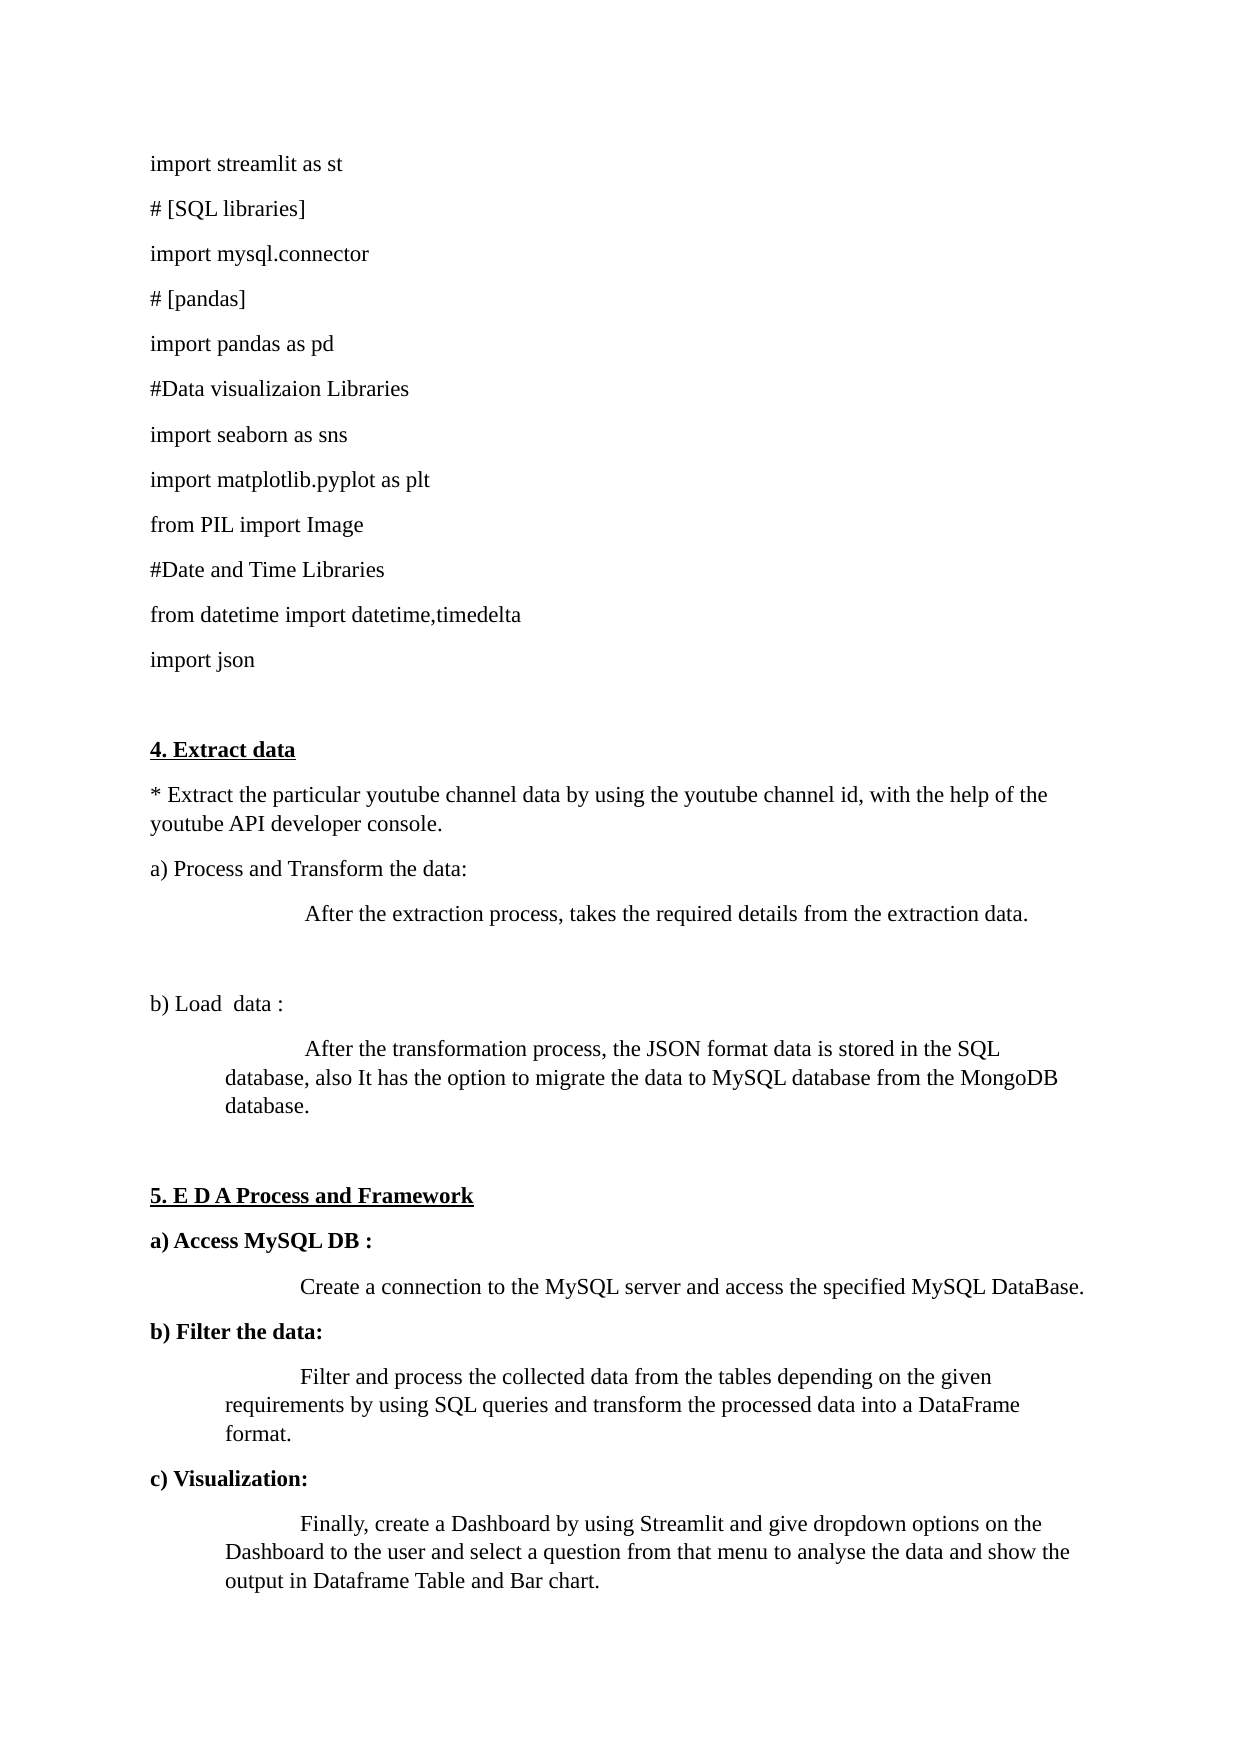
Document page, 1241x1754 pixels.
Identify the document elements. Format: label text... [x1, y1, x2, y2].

text b) Load data : [150, 990, 1090, 1017]
text import streamlit as st [150, 150, 1090, 176]
text Finally, create a Dashboard by using Streamlit and give dropdown options on the Dashboard to the user and select a question from that menu to analyse the data and show the output in Dataframe Table and Bar chart. [225, 1510, 1090, 1593]
text import matplotlib.pyplot as plt [150, 466, 1090, 492]
text from PIL import Image [150, 511, 1090, 537]
text b) Filter the data: [150, 1318, 1090, 1344]
text 4. Extract data [150, 736, 1090, 763]
text c) Visualization: [150, 1465, 1090, 1491]
text Create a connection to the MySQL server and access the specified MySQL DataBase. [225, 1273, 1090, 1299]
text import json [150, 646, 1090, 672]
text #Date and Time Libraries [150, 556, 1090, 582]
text * Extract the particular youtube channel data by using the youtube channel id, with the help of the youtube API developer console. [150, 781, 1090, 836]
text # [pandas] [150, 285, 1090, 312]
text After the transformation process, the JSON format data is stored in the SQL database, also It has the option to migrate the data to MySQL database from the MongoDB database. [225, 1035, 1090, 1119]
text from datetime import datetime,timedelta [150, 601, 1090, 627]
text Filter and process the collected data from the tables depending on the given requirements by using SQL queries and transform the processed data into a DataFrame format. [225, 1363, 1090, 1446]
text import pandas as pd [150, 330, 1090, 357]
text a) Process and Transform the data: [150, 855, 1090, 881]
text After the extraction process, takes the required details from the extraction data. [225, 900, 1090, 926]
text # [SQL libraries] [150, 195, 1090, 221]
text import seaborn as sns [150, 421, 1090, 447]
text 5. E D A Process and Framework [150, 1182, 1090, 1209]
text import mysql.connector [150, 240, 1090, 267]
text a) Access MySQL DB : [150, 1228, 1090, 1254]
text #Data visualizaion Libraries [150, 376, 1090, 402]
